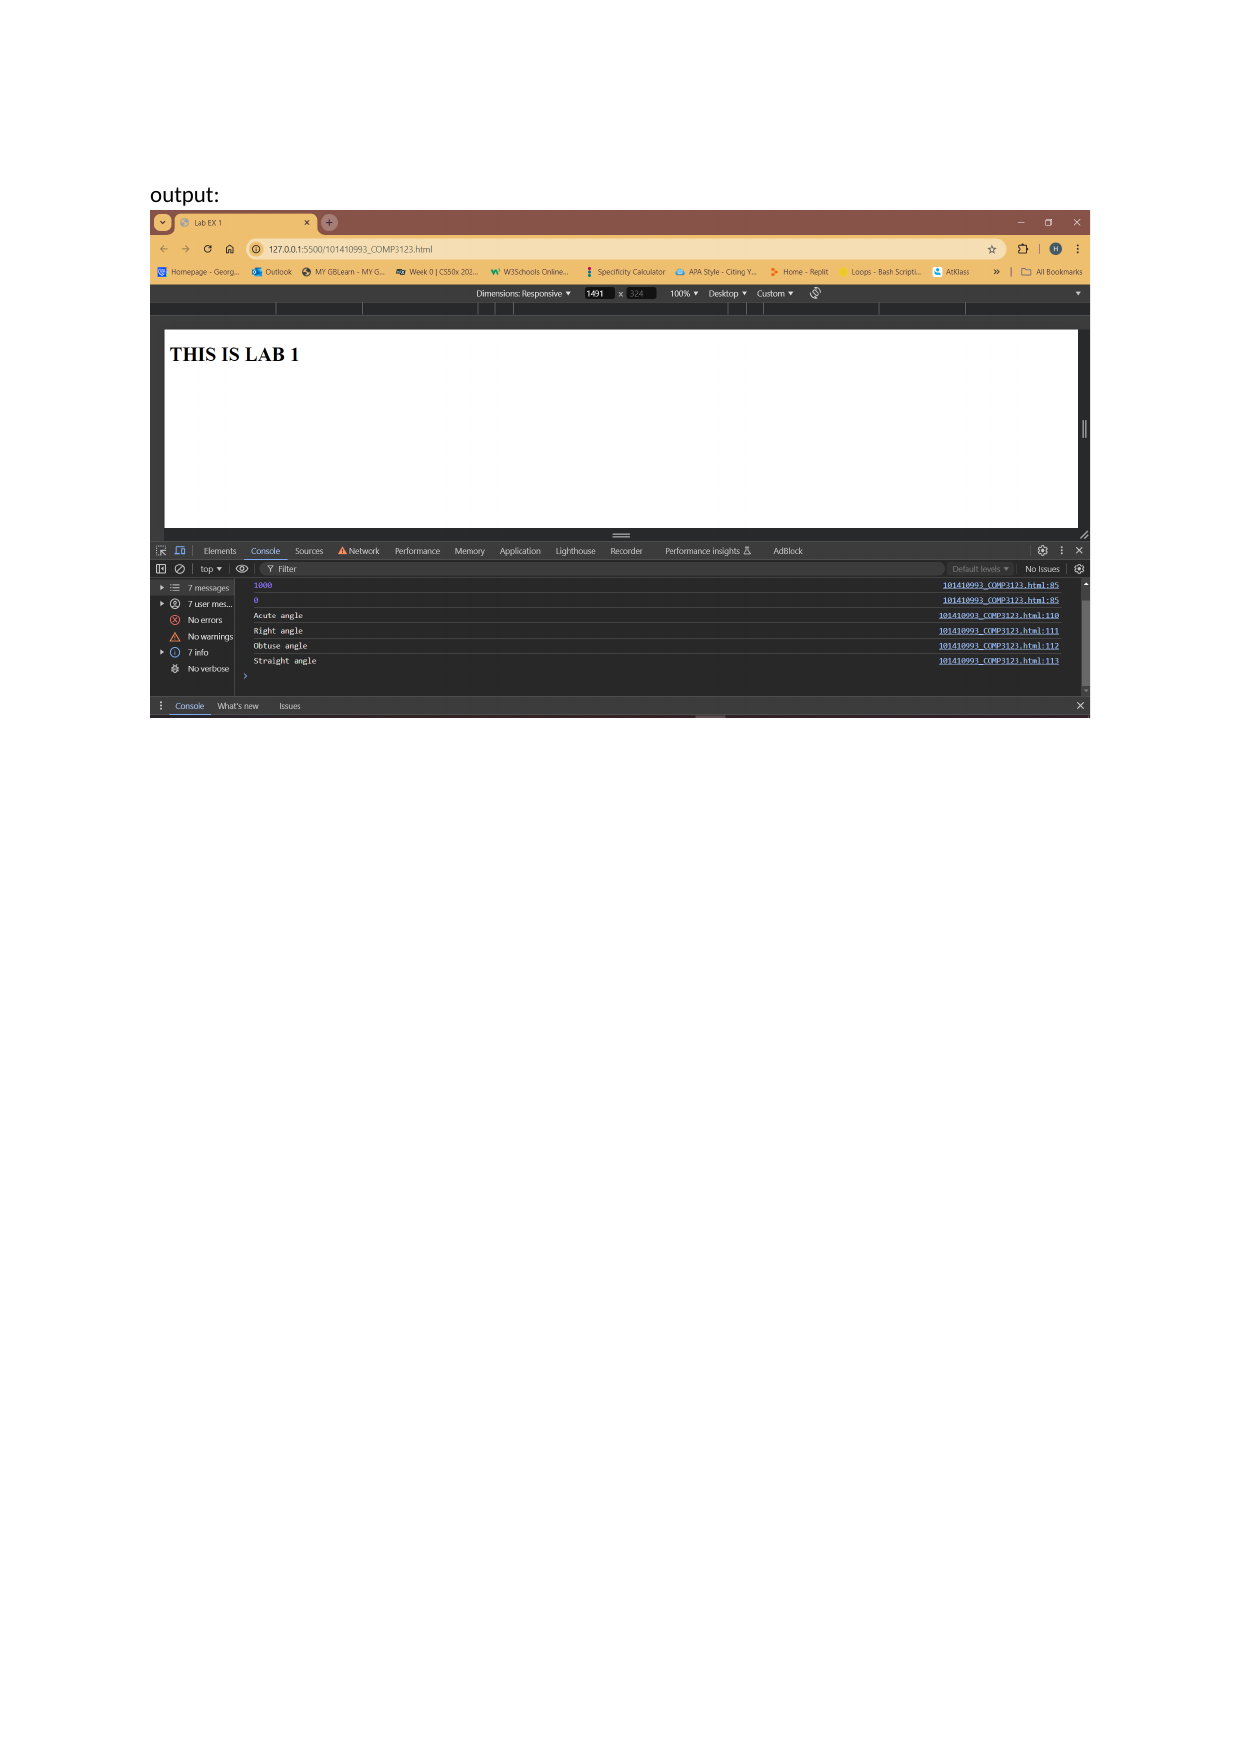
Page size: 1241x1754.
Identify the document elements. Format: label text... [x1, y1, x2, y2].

text output: [150, 150, 1090, 210]
picture [150, 210, 1091, 718]
